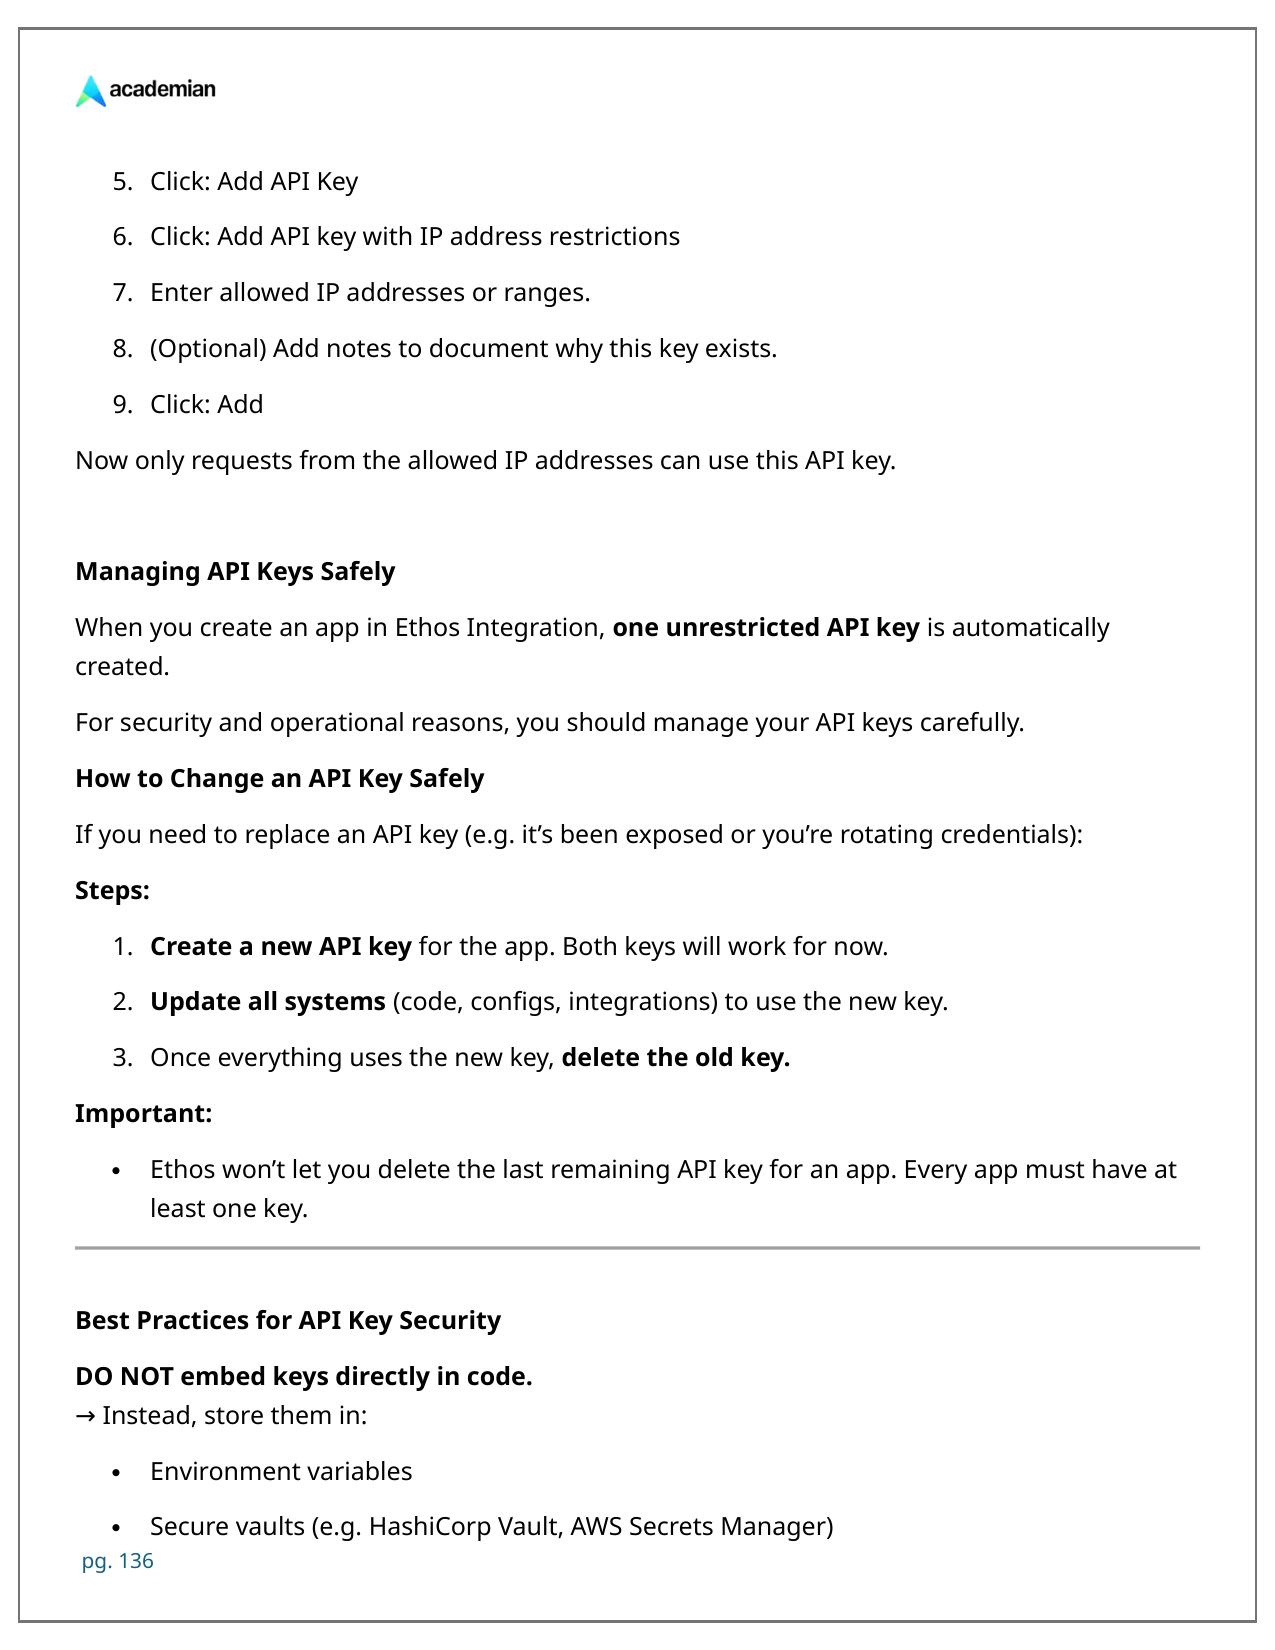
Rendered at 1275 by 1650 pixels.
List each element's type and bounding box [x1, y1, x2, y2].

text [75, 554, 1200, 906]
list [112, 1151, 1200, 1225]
picture [75, 75, 217, 107]
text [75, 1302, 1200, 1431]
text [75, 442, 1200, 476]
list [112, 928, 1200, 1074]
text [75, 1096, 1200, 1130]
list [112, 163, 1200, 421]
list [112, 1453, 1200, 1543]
